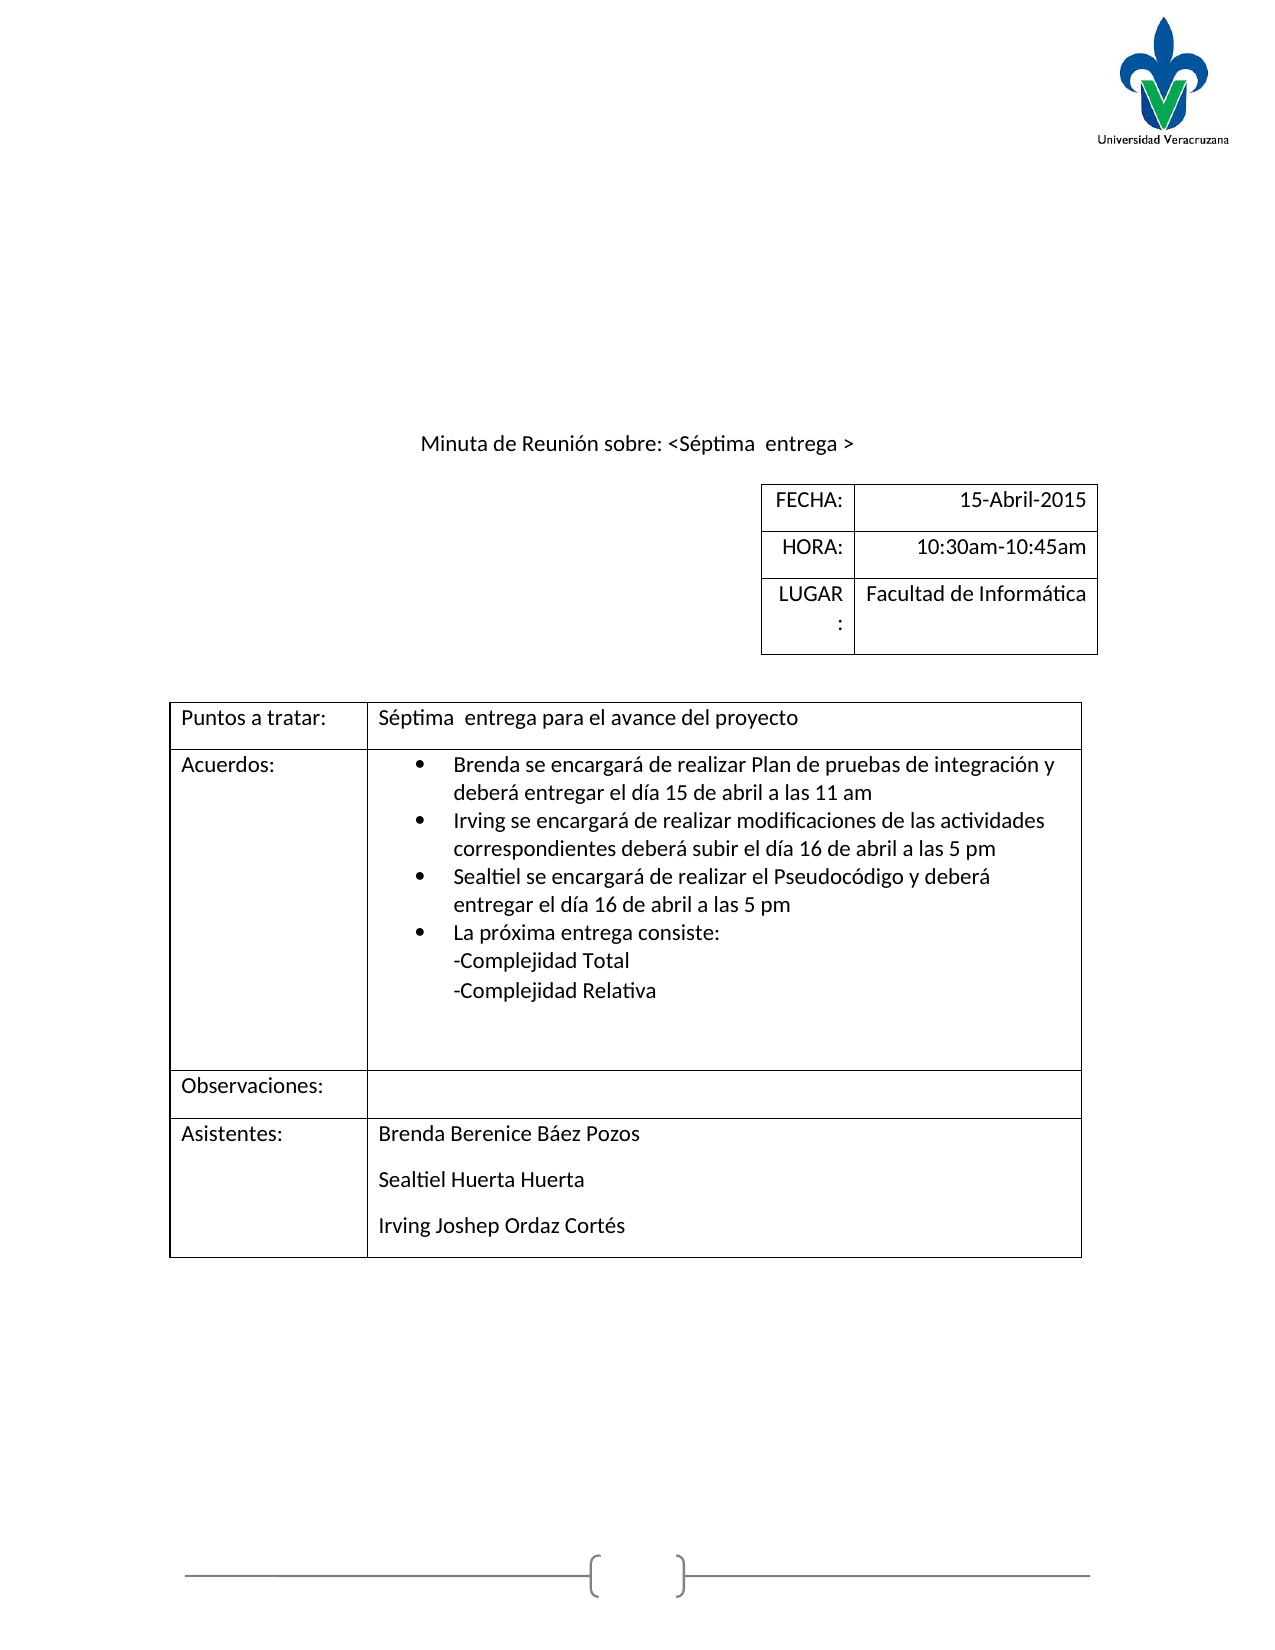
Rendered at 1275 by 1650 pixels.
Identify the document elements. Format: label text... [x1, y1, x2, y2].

table_cell LUGAR: [762, 579, 854, 654]
table_cell [368, 1071, 1081, 1118]
table_cell Observaciones: [171, 1071, 367, 1118]
table_cell Brenda Berenice Báez Pozos Sealtiel Huerta Huerta Irving Joshep Ordaz Cortés [368, 1119, 1081, 1257]
table_cell HORA: [762, 532, 854, 578]
table_cell Brenda se encargará de realizar Plan de pruebas de integración y deberá entregar el día 15 de abril a las 11 am Irving se encargará de realizar modificaciones de las actividades correspondientes deberá subir el día 16 de abril a las 5 pm Sealtiel se encargará de realizar el Pseudocódigo y deberá entregar el día 16 de abril a las 5 pm La próxima entrega consiste: -Complejidad Total -Complejidad Relativa [368, 750, 1081, 1070]
table_header Puntos a tratar: [171, 703, 367, 749]
table_cell Facultad de Informática [855, 579, 1097, 654]
table_header Séptima entrega para el avance del proyecto [368, 703, 1081, 749]
picture [1097, 16, 1229, 149]
table_header 15-Abril-2015 [855, 485, 1097, 531]
table_header FECHA: [762, 485, 854, 531]
text Minuta de Reunión sobre: <Séptima entrega > [177, 429, 1098, 457]
table_cell Acuerdos: [171, 750, 367, 1070]
table_cell 10:30am-10:45am [855, 532, 1097, 578]
table_cell Asistentes: [171, 1119, 367, 1257]
